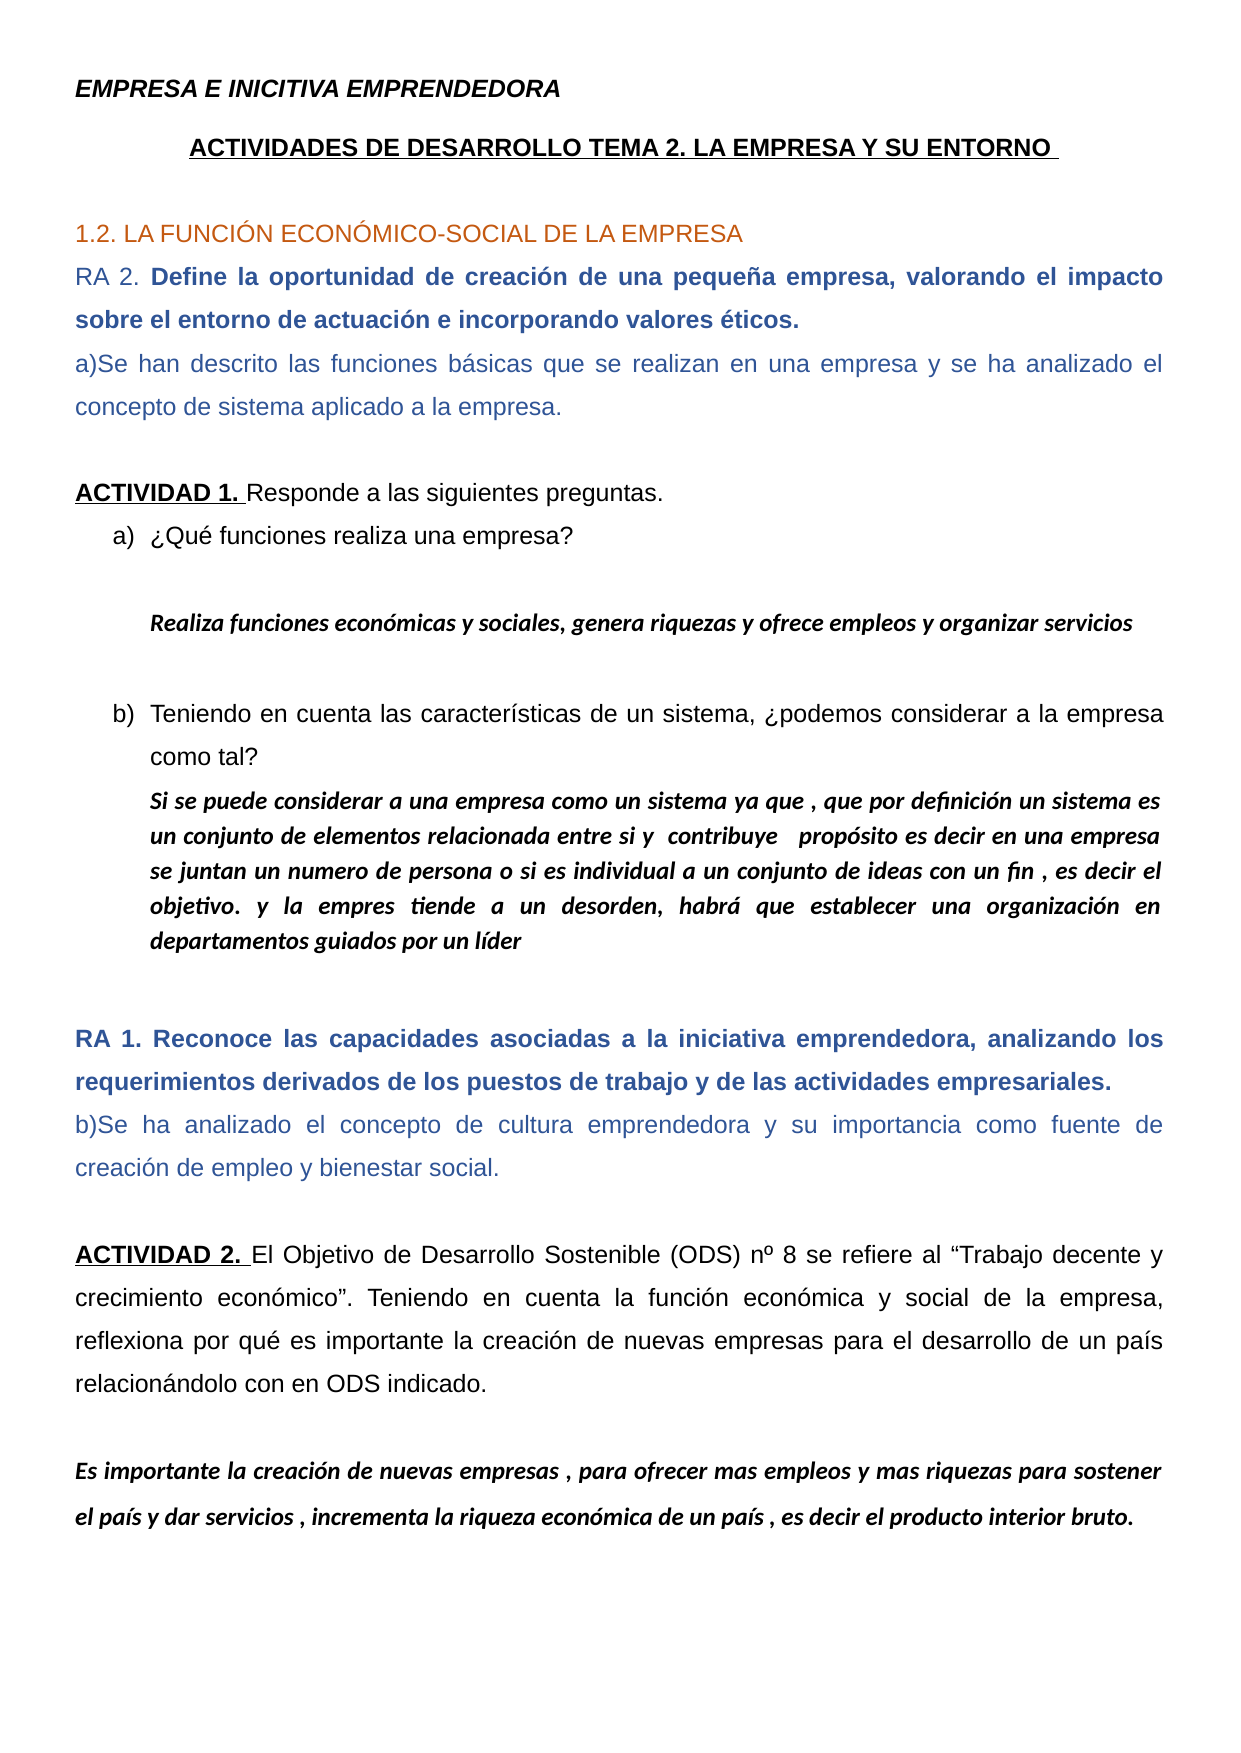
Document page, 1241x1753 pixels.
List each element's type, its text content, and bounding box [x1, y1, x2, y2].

text 1.2. LA FUNCIÓN ECONÓMICO-SOCIAL DE LA EMPRESA [75, 219, 1165, 248]
text Es importante la creación de nuevas empresas , para ofrecer mas empleos y mas riquezas para sostener el país y dar servicios , incrementa la riqueza económica de un país , es decir el producto interior bruto. [75, 1455, 1165, 1532]
text RA 1. Reconoce las capacidades asociadas a la iniciativa emprendedora, analizando los requerimientos derivados de los puestos de trabajo y de las actividades empresariales. [75, 1024, 1165, 1096]
list ¿Qué funciones realiza una empresa? [112, 521, 1165, 550]
text ACTIVIDADES DE DESARROLLO TEMA 2. LA EMPRESA Y SU ENTORNO [75, 133, 1165, 162]
list Si se puede considerar a una empresa como un sistema ya que , que por definición un sistema es un conjunto de elementos relacionada entre si y contribuye propósito es decir en una empresa se juntan un numero de persona o si es individual a un conjunto de ideas con un fin , es decir el objetivo. y la empres tiende a un desorden, habrá que establecer una organización en departamentos guiados por un líder [150, 785, 1165, 956]
text ACTIVIDAD 1. Responde a las siguientes preguntas. [75, 478, 1165, 507]
text b)Se ha analizado el concepto de cultura emprendedora y su importancia como fuente de creación de empleo y bienestar social. [75, 1110, 1165, 1182]
list Teniendo en cuenta las características de un sistema, ¿podemos considerar a la empresa como tal? [112, 699, 1165, 771]
text RA 2. Define la oportunidad de creación de una pequeña empresa, valorando el impacto sobre el entorno de actuación e incorporando valores éticos. [75, 262, 1165, 334]
text a)Se han descrito las funciones básicas que se realizan en una empresa y se ha analizado el concepto de sistema aplicado a la empresa. [75, 349, 1165, 421]
list Realiza funciones económicas y sociales, genera riquezas y ofrece empleos y organizar servicios [150, 607, 1165, 638]
text ACTIVIDAD 2. El Objetivo de Desarrollo Sostenible (ODS) nº 8 se refiere al “Trabajo decente y crecimiento económico”. Teniendo en cuenta la función económica y social de la empresa, reflexiona por qué es importante la creación de nuevas empresas para el desarrollo de un país relacionándolo con en ODS indicado. [75, 1240, 1165, 1398]
